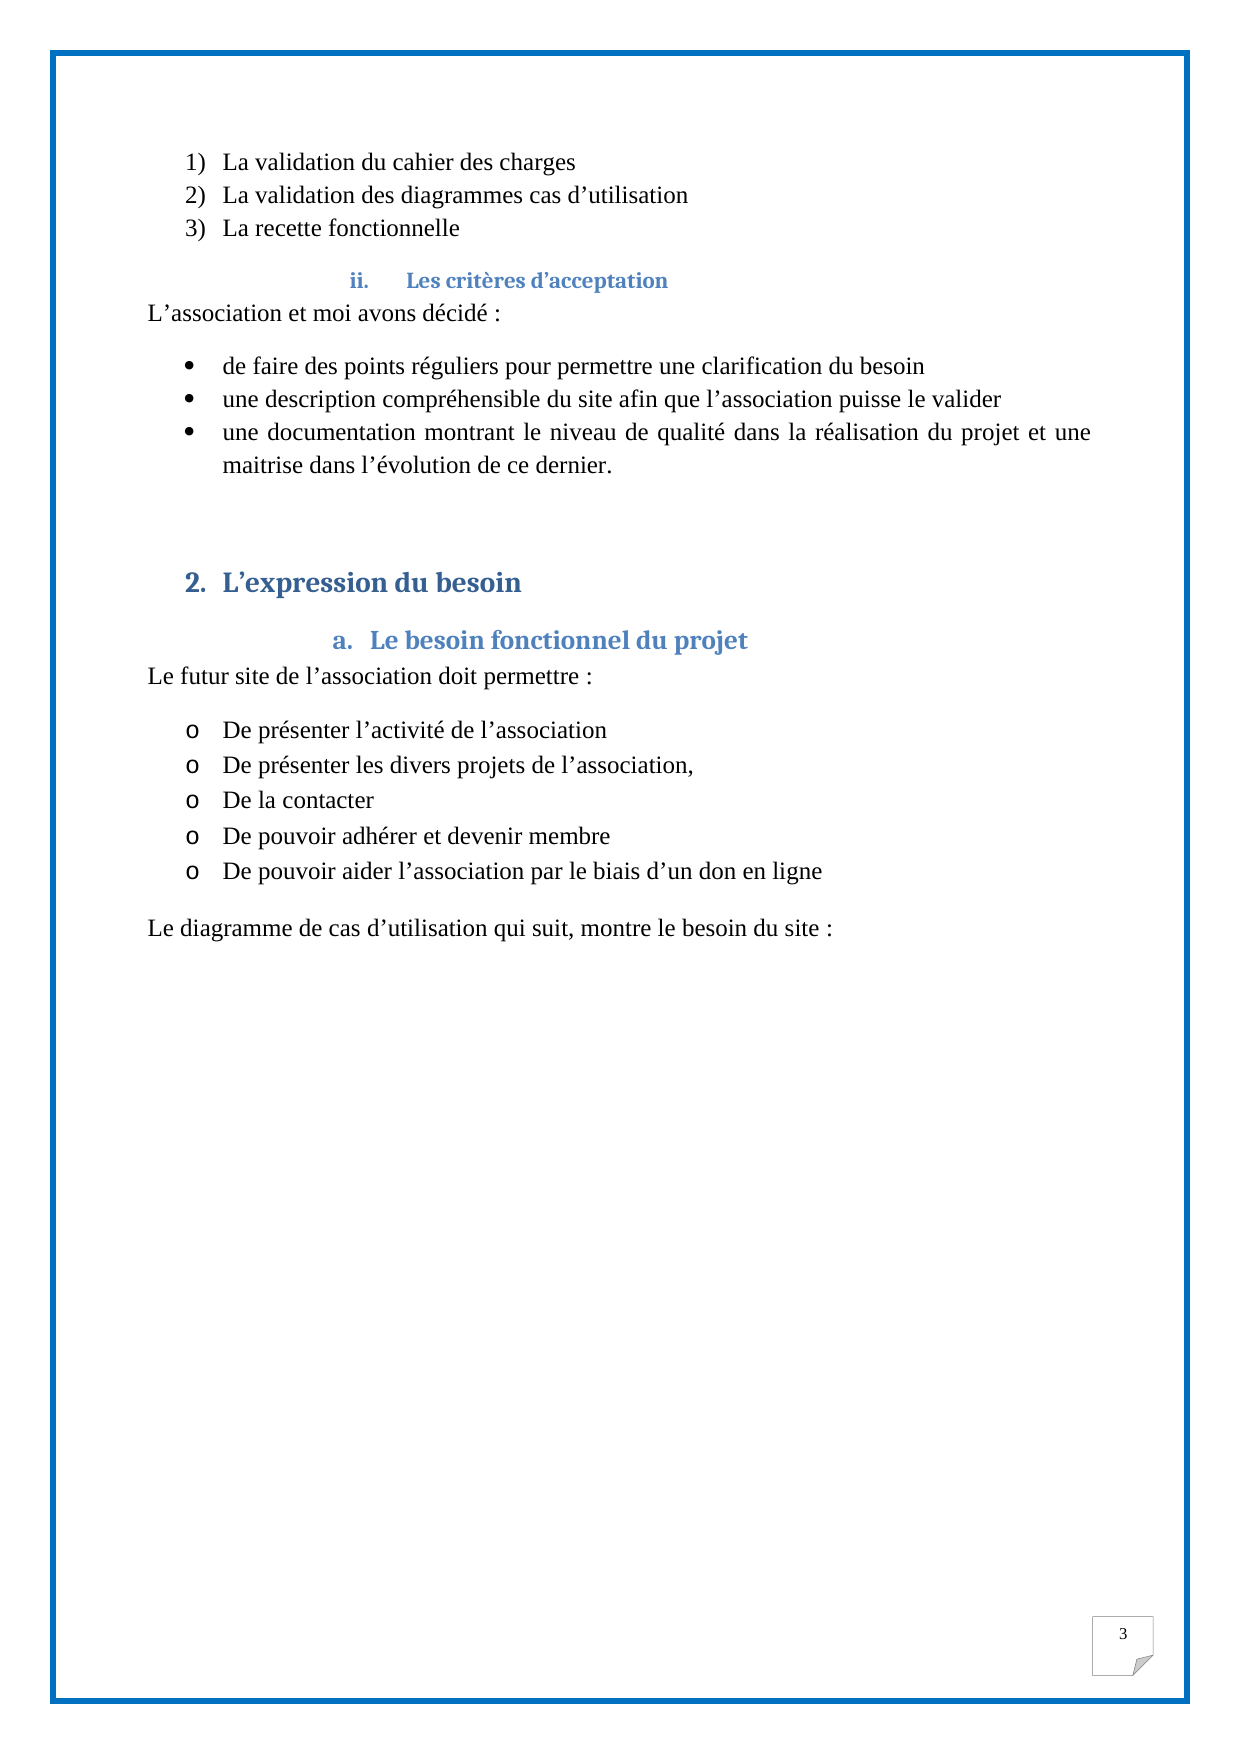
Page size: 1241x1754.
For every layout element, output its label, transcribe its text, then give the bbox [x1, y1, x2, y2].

text L’association et moi avons décidé : [147, 298, 1093, 326]
list une description compréhensible du site afin que l’association puisse le valider [185, 384, 1093, 413]
list La validation des diagrammes cas d’utilisation [185, 181, 1093, 209]
list une documentation montrant le niveau de qualité dans la réalisation du projet et une maitrise dans l’évolution de ce dernier. [185, 417, 1093, 479]
subtitle Le besoin fonctionnel du projet [332, 625, 1093, 656]
list De présenter l’activité de l’association [185, 715, 1093, 746]
list De présenter les divers projets de l’association, [185, 750, 1093, 781]
text Le diagramme de cas d’utilisation qui suit, montre le besoin du site : [147, 913, 1093, 941]
text Le futur site de l’association doit permettre : [147, 661, 1093, 689]
list de faire des points réguliers pour permettre une clarification du besoin [185, 351, 1093, 380]
list La validation du cahier des charges [185, 147, 1093, 176]
subtitle Les critères d’acceptation [369, 267, 1093, 294]
list De pouvoir aider l’association par le biais d’un don en ligne [185, 856, 1093, 887]
list De la contacter [185, 786, 1093, 816]
subtitle L’expression du besoin [185, 566, 1093, 599]
list De pouvoir adhérer et devenir membre [185, 821, 1093, 852]
list La recette fonctionnelle [185, 213, 1093, 242]
